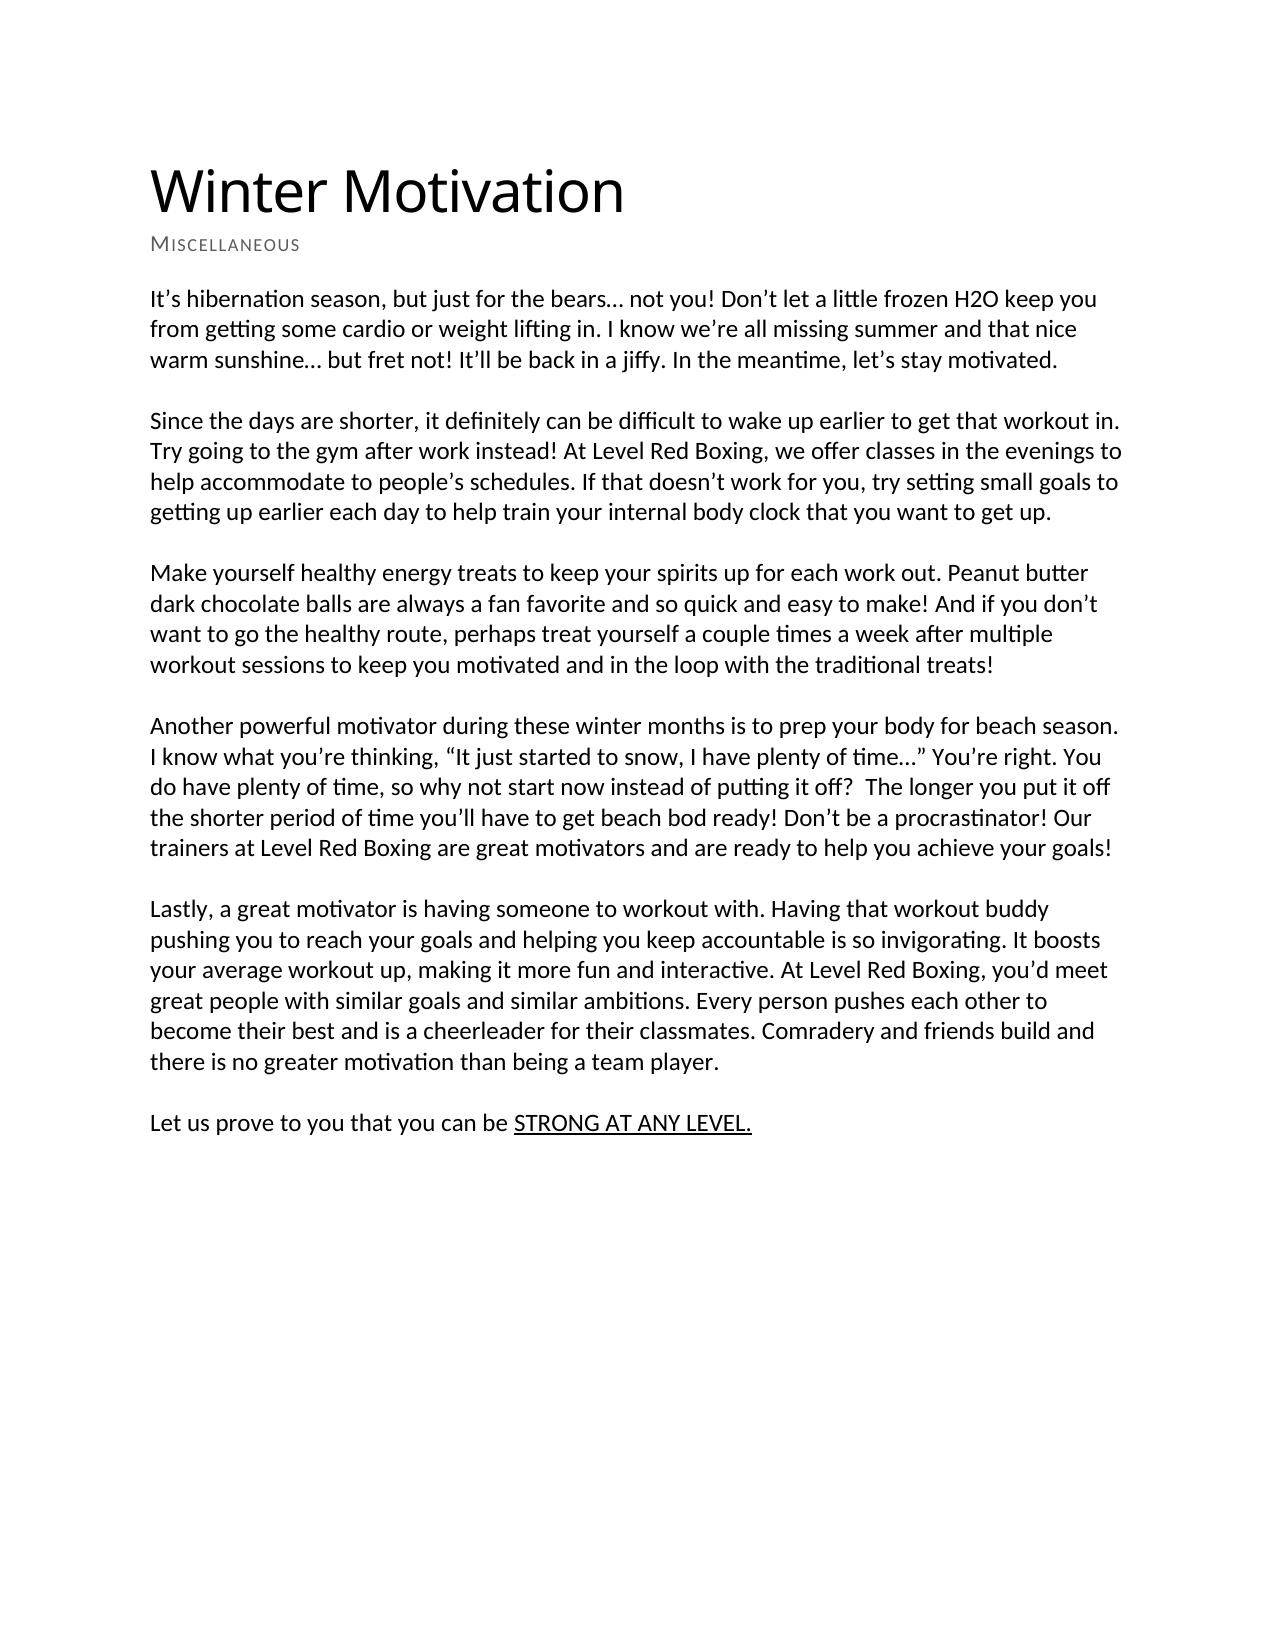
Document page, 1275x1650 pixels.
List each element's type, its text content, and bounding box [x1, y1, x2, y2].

text Let us prove to you that you can be STRONG AT ANY LEVEL. [150, 1107, 1125, 1137]
text It’s hibernation season, but just for the bears… not you! Don’t let a little frozen H2O keep you from getting some cardio or weight lifting in. I know we’re all missing summer and that nice warm sunshine… but fret not! It’ll be back in a jiffy. In the meantime, let’s stay motivated. [150, 283, 1125, 374]
text Another powerful motivator during these winter months is to prep your body for beach season. I know what you’re thinking, “It just started to snow, I have plenty of time…” You’re right. You do have plenty of time, so why not start now instead of putting it off? The longer you put it off the shorter period of time you’ll have to get beach bod ready! Don’t be a procrastinator! Our trainers at Level Red Boxing are great motivators and are ready to help you achieve your goals! [150, 710, 1125, 863]
text Since the days are shorter, it definitely can be difficult to wake up earlier to get that workout in. Try going to the gym after work instead! At Level Red Boxing, we offer classes in the evenings to help accommodate to people’s schedules. If that doesn’t work for you, try setting small goals to getting up earlier each day to help train your internal body clock that you want to get up. [150, 405, 1125, 527]
title Winter Motivation [150, 150, 1125, 229]
text Lastly, a great motivator is having someone to workout with. Having that workout buddy pushing you to reach your goals and helping you keep accountable is so invigorating. It boosts your average workout up, making it more fun and interactive. At Level Red Boxing, you’d meet great people with similar goals and similar ambitions. Every person pushes each other to become their best and is a cheerleader for their classmates. Comradery and friends build and there is no greater motivation than being a team player. [150, 893, 1125, 1076]
subtitle Miscellaneous [150, 229, 1125, 257]
text Make yourself healthy energy treats to keep your spirits up for each work out. Peanut butter dark chocolate balls are always a fan favorite and so quick and easy to make! And if you don’t want to go the healthy route, perhaps treat yourself a couple times a week after multiple workout sessions to keep you motivated and in the loop with the traditional treats! [150, 558, 1125, 680]
